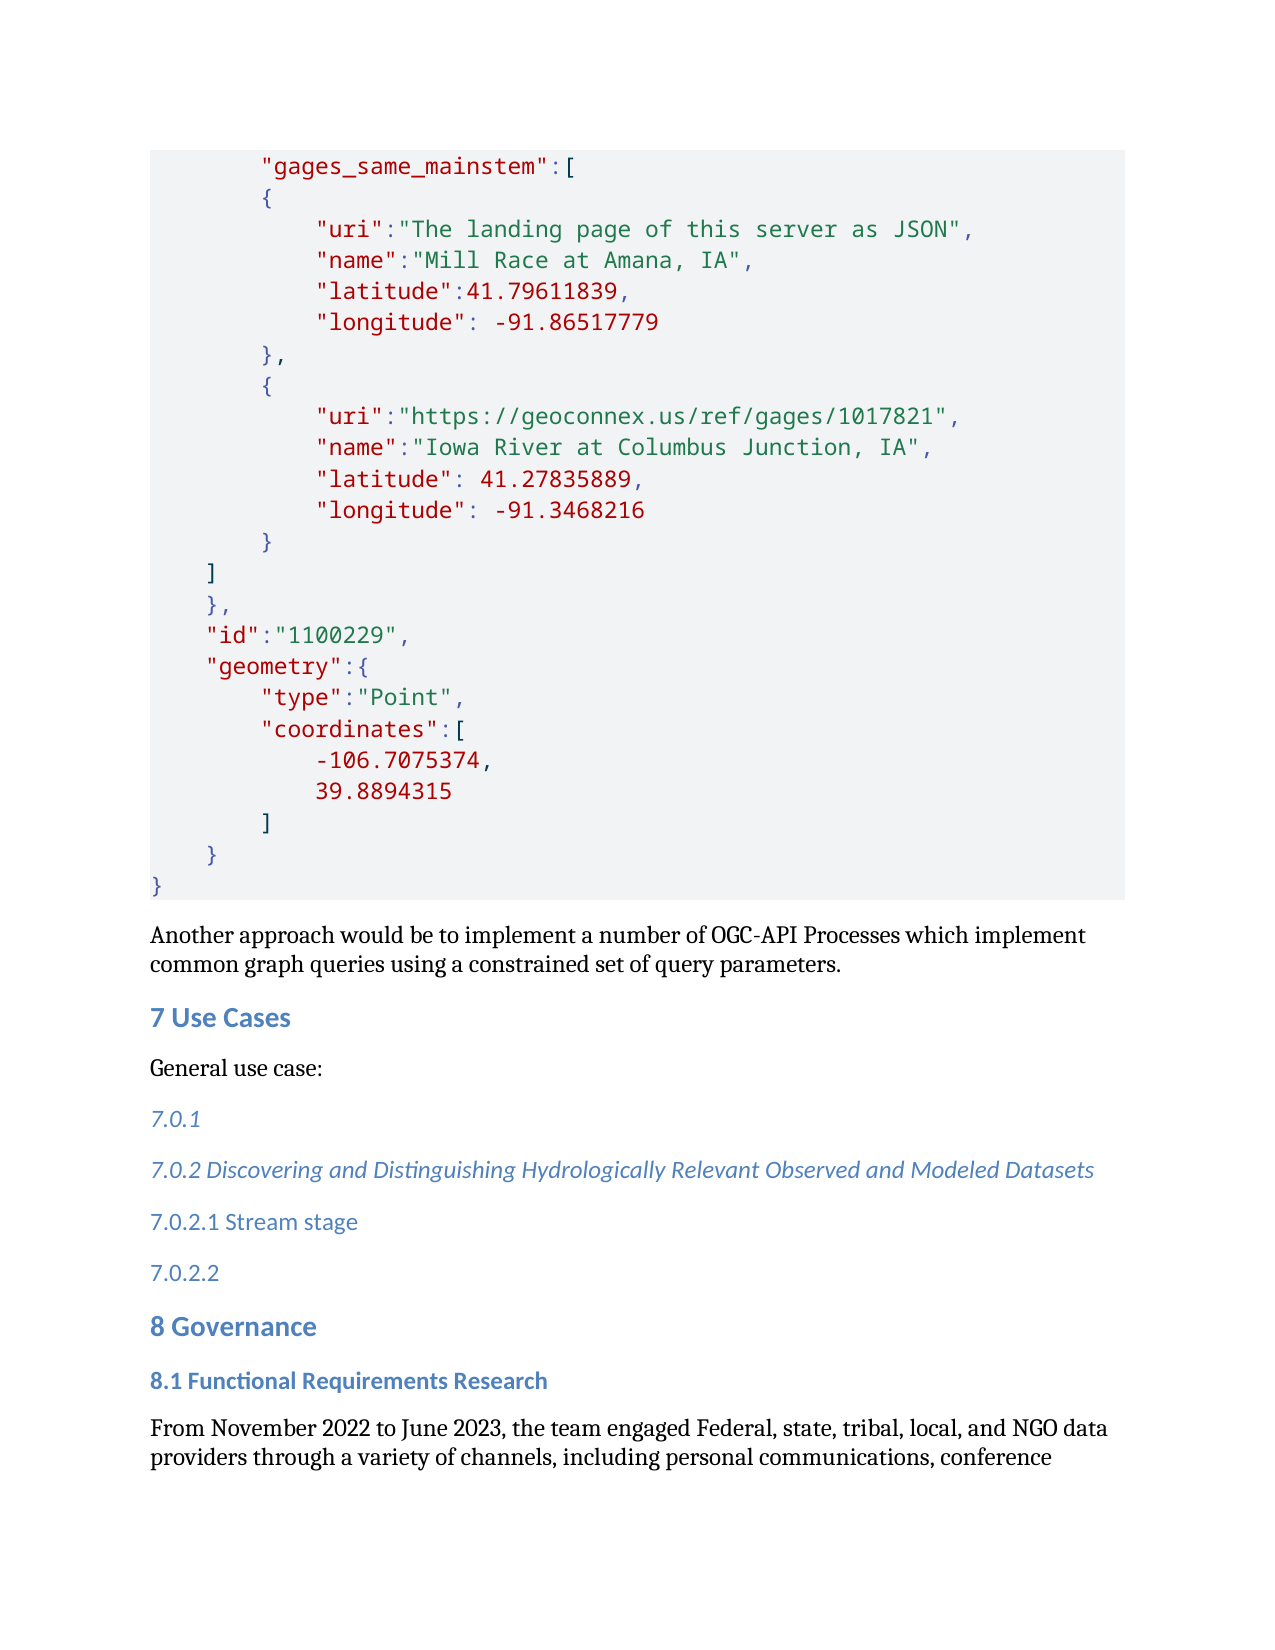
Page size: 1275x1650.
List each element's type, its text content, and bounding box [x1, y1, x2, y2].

subtitle 8 Governance [150, 1308, 1125, 1344]
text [150, 1414, 1125, 1472]
text Another approach would be to implement a number of OGC-API Processes which implement common graph queries using a constrained set of query parameters. [150, 921, 1125, 978]
subtitle 7.0.2.1 Stream stage [150, 1206, 1125, 1236]
subtitle 7.0.1 [150, 1103, 1125, 1134]
text General use case: [150, 1053, 1125, 1082]
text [150, 150, 1125, 900]
subtitle 7.0.2.2 [150, 1257, 1125, 1288]
subtitle 8.1 Functional Requirements Research [150, 1365, 1125, 1396]
subtitle 7 Use Cases [150, 999, 1125, 1035]
subtitle 7.0.2 Discovering and Distinguishing Hydrologically Relevant Observed and Modeled Datasets [150, 1154, 1125, 1185]
